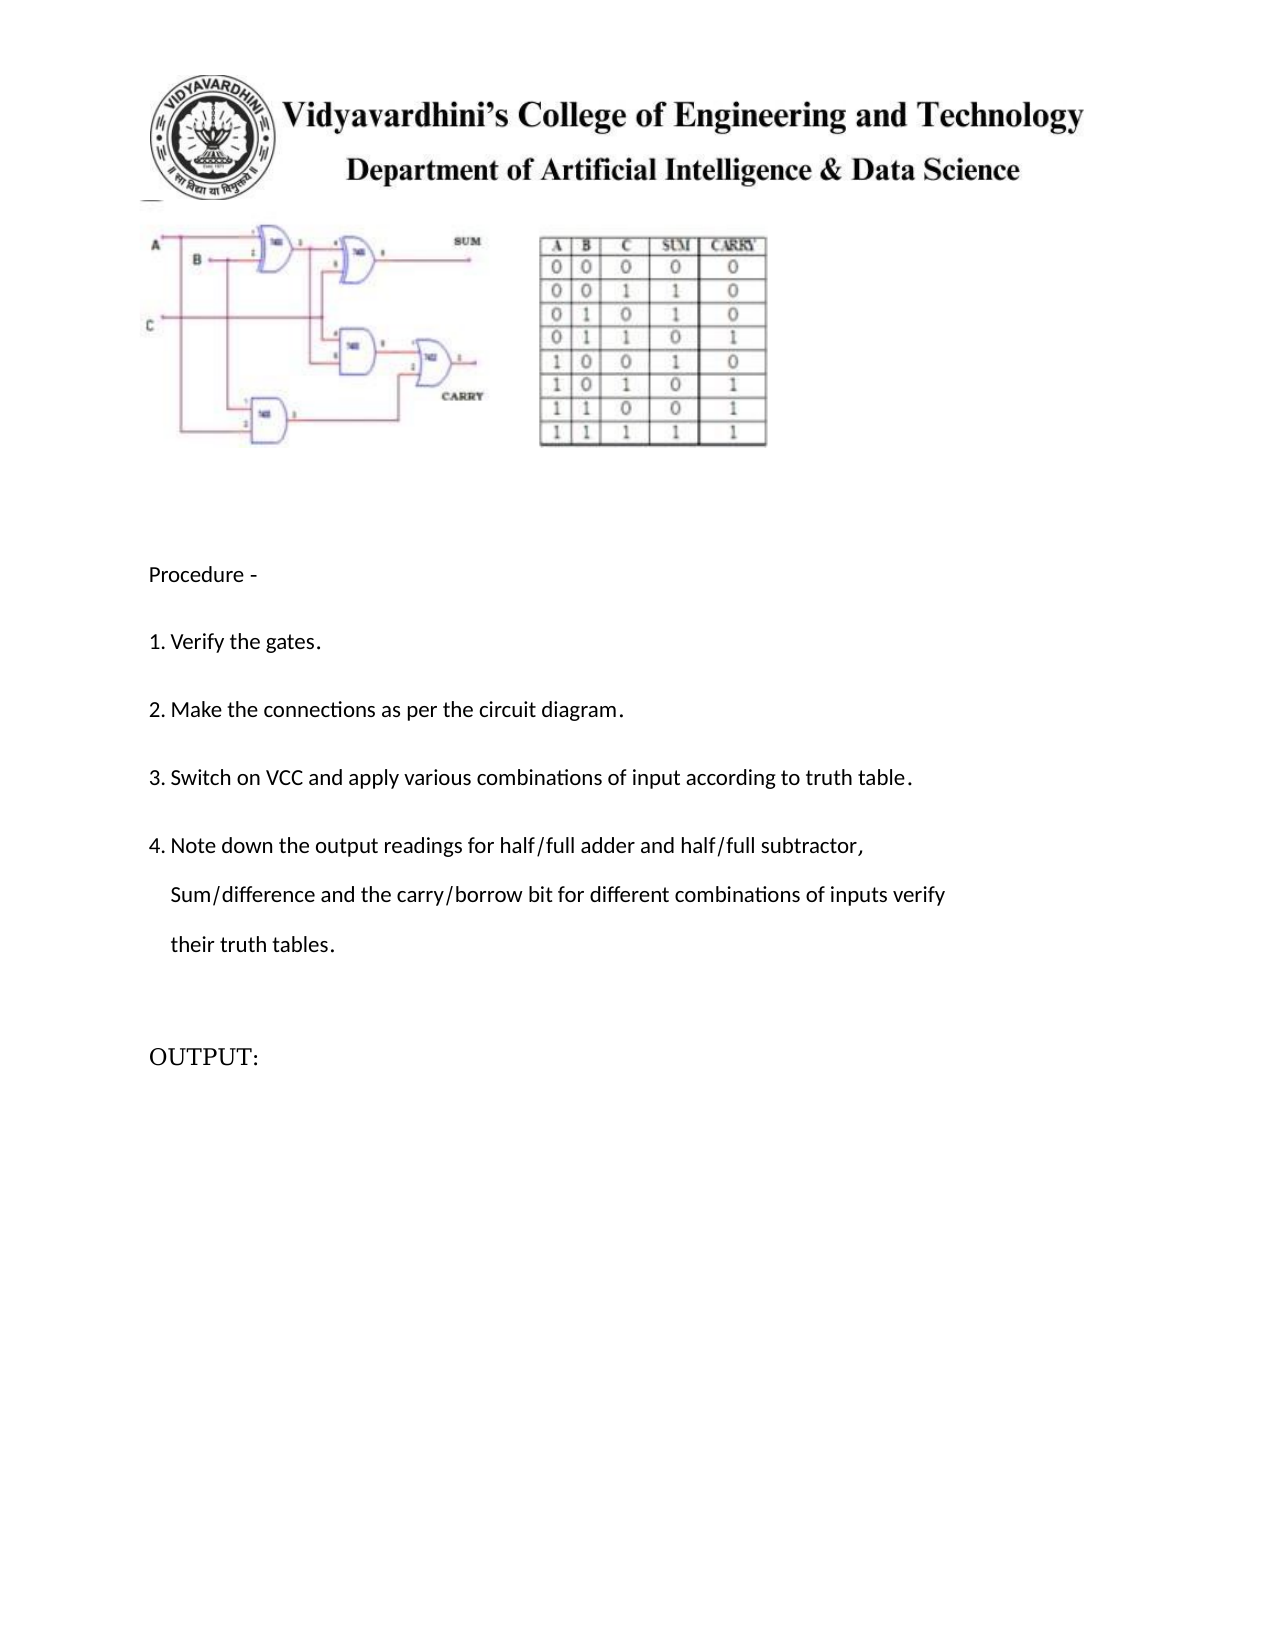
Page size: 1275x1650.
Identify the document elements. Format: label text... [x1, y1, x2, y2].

list Verify the gates. [148, 627, 989, 656]
list Note down the output readings for half/full adder and half/full subtractor, Sum/difference and the carry/borrow bit for different combinations of inputs verify their truth tables. [148, 831, 989, 958]
list Make the connections as per the circuit diagram. [148, 695, 989, 723]
text Procedure - [148, 559, 989, 588]
text OUTPUT: [148, 1043, 1117, 1071]
picture [139, 75, 1086, 448]
list Switch on VCC and apply various combinations of input according to truth table. [148, 763, 989, 791]
